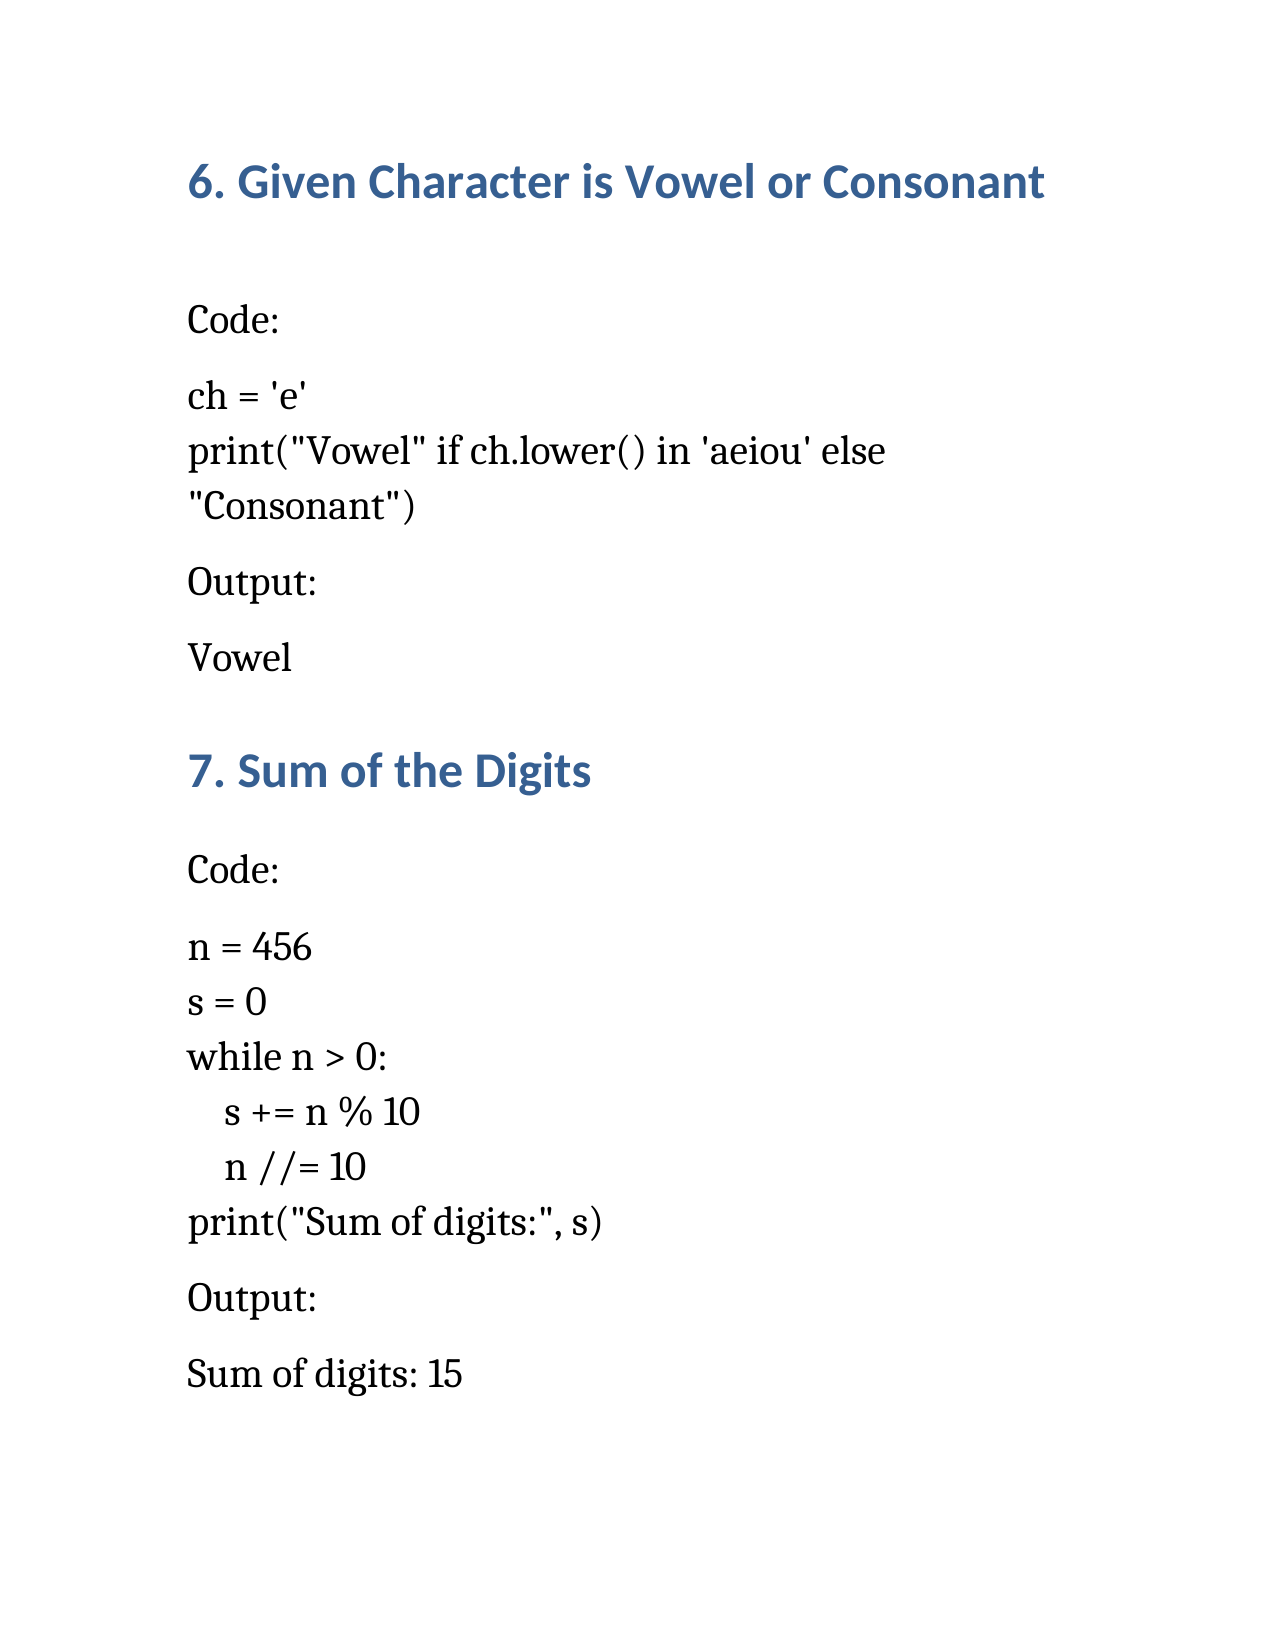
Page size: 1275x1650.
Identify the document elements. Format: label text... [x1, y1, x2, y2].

text Code: [187, 296, 1087, 344]
subtitle 6. Given Character is Vowel or Consonant [187, 150, 1087, 211]
text Sum of digits: 15 [187, 1350, 1087, 1398]
text Output: [187, 558, 1087, 606]
text Vowel [187, 634, 1087, 682]
text n = 456 s = 0 while n > 0: s += n % 10 n //= 10 print("Sum of digits:", s) [187, 922, 1087, 1246]
text Code: [187, 846, 1087, 894]
text ch = 'e' print("Vowel" if ch.lower() in 'aeiou' else "Consonant") [187, 372, 1087, 530]
subtitle 7. Sum of the Digits [187, 739, 1087, 841]
text Output: [187, 1274, 1087, 1322]
